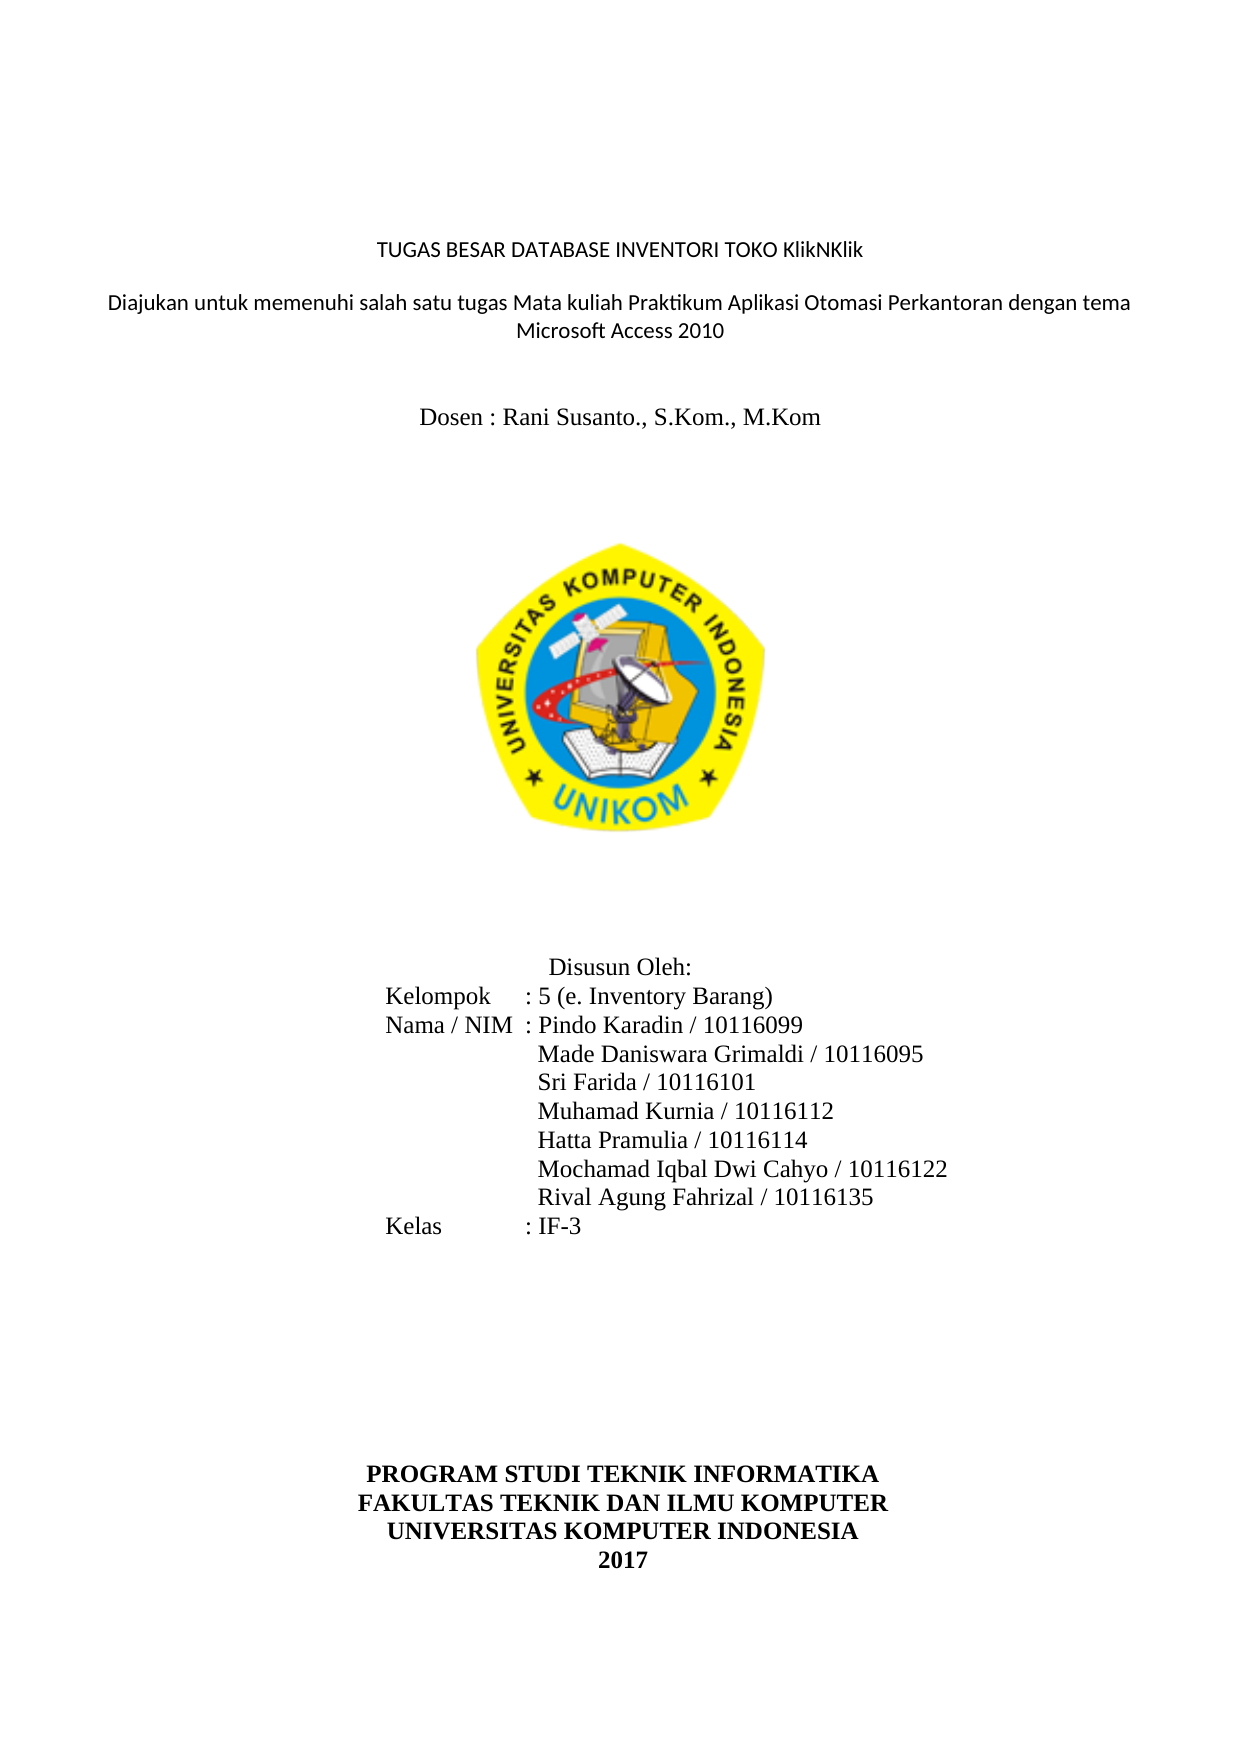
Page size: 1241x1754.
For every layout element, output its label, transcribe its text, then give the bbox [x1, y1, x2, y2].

picture [468, 534, 773, 841]
text Hatta Pramulia / 10116114 [385, 1125, 1165, 1154]
text Muhamad Kurnia / 10116112 [385, 1096, 1165, 1125]
text Dosen : Rani Susanto., S.Kom., M.Kom [75, 402, 1165, 431]
text Kelas : IF-3 [385, 1211, 1165, 1240]
text Disusun Oleh: [75, 952, 1165, 981]
text Kelompok : 5 (e. Inventory Barang) [385, 981, 1165, 1010]
text Made Daniswara Grimaldi / 10116095 [385, 1039, 1165, 1067]
text Nama / NIM : Pindo Karadin / 10116099 [385, 1010, 1165, 1039]
text Mochamad Iqbal Dwi Cahyo / 10116122 [385, 1154, 1165, 1182]
text Sri Farida / 10116101 [385, 1067, 1165, 1096]
text Rival Agung Fahrizal / 10116135 [385, 1182, 1165, 1211]
